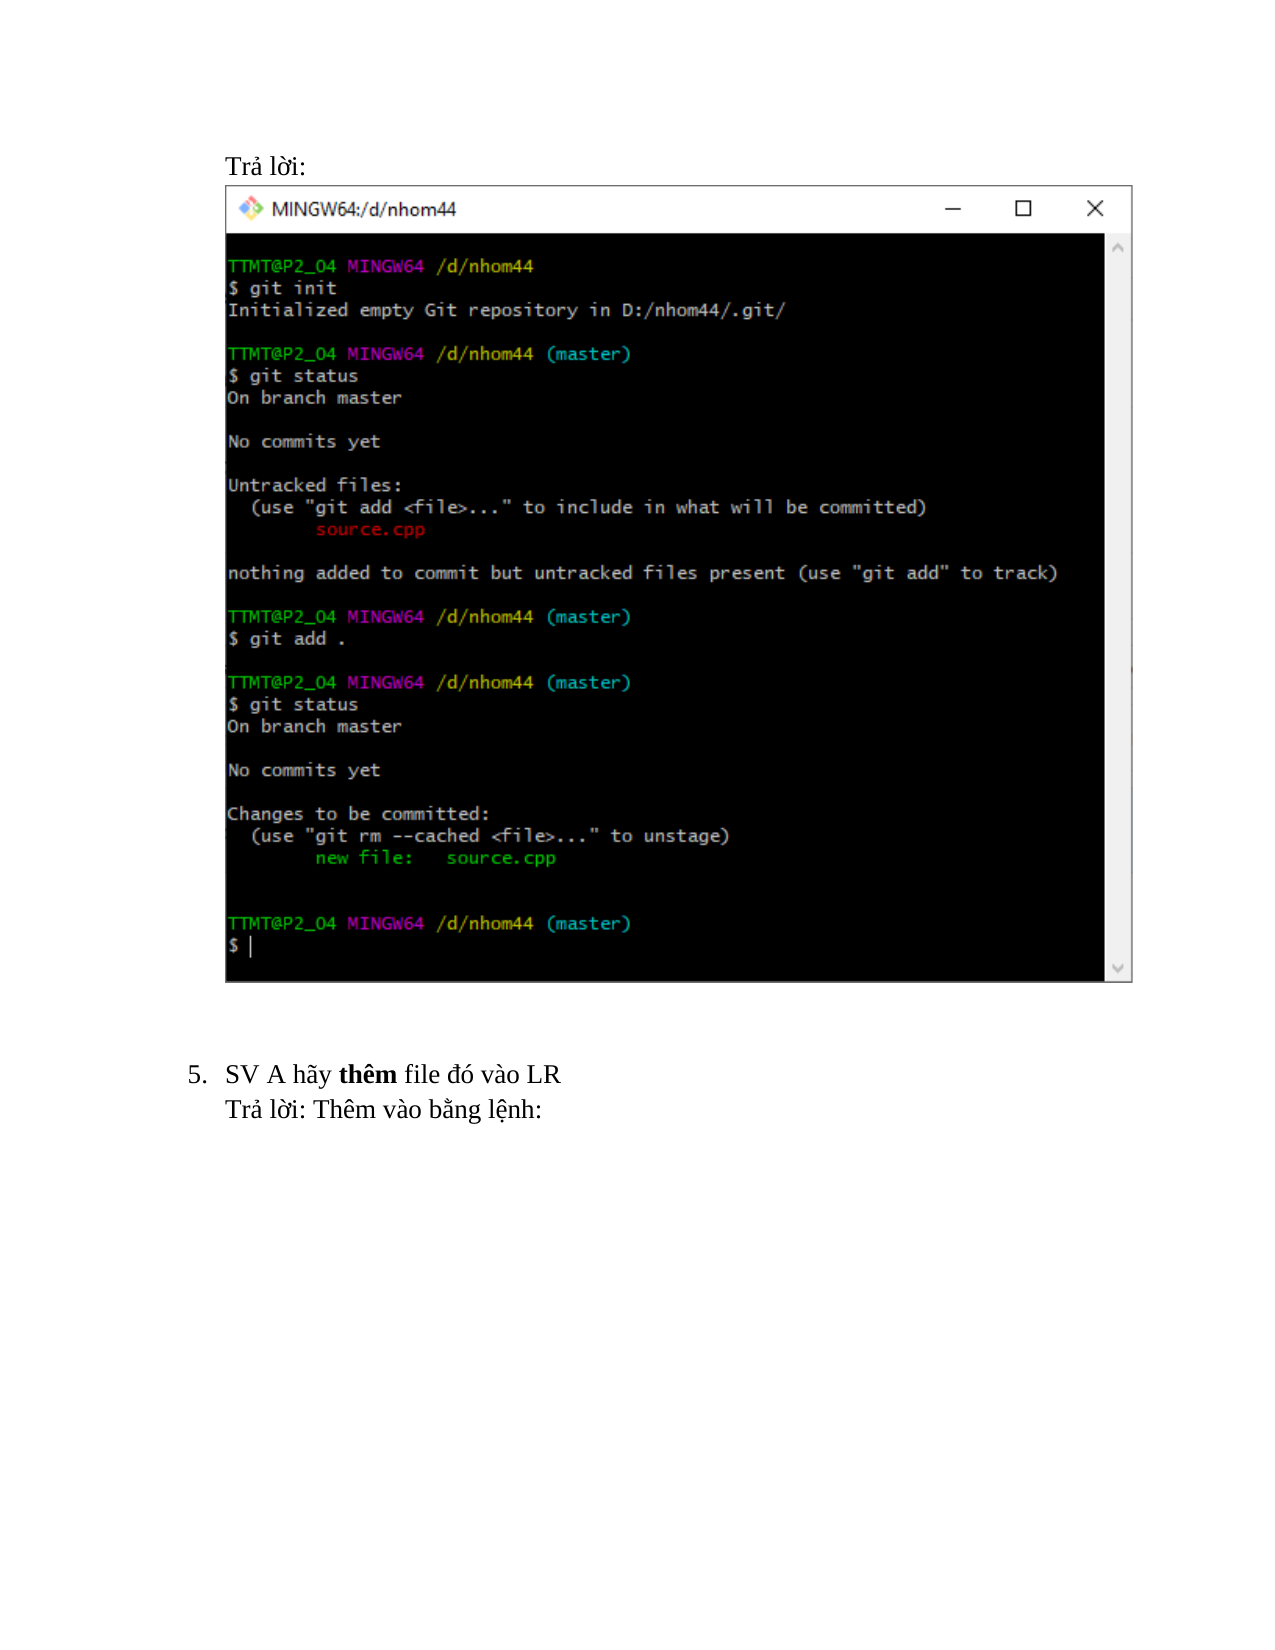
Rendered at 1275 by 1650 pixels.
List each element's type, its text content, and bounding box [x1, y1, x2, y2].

picture [225, 185, 1133, 983]
list SV A hãy thêm file đó vào LR [187, 1058, 1125, 1089]
list Trả lời: [225, 150, 1125, 185]
list Trả lời: Thêm vào bằng lệnh: [225, 1093, 1125, 1125]
